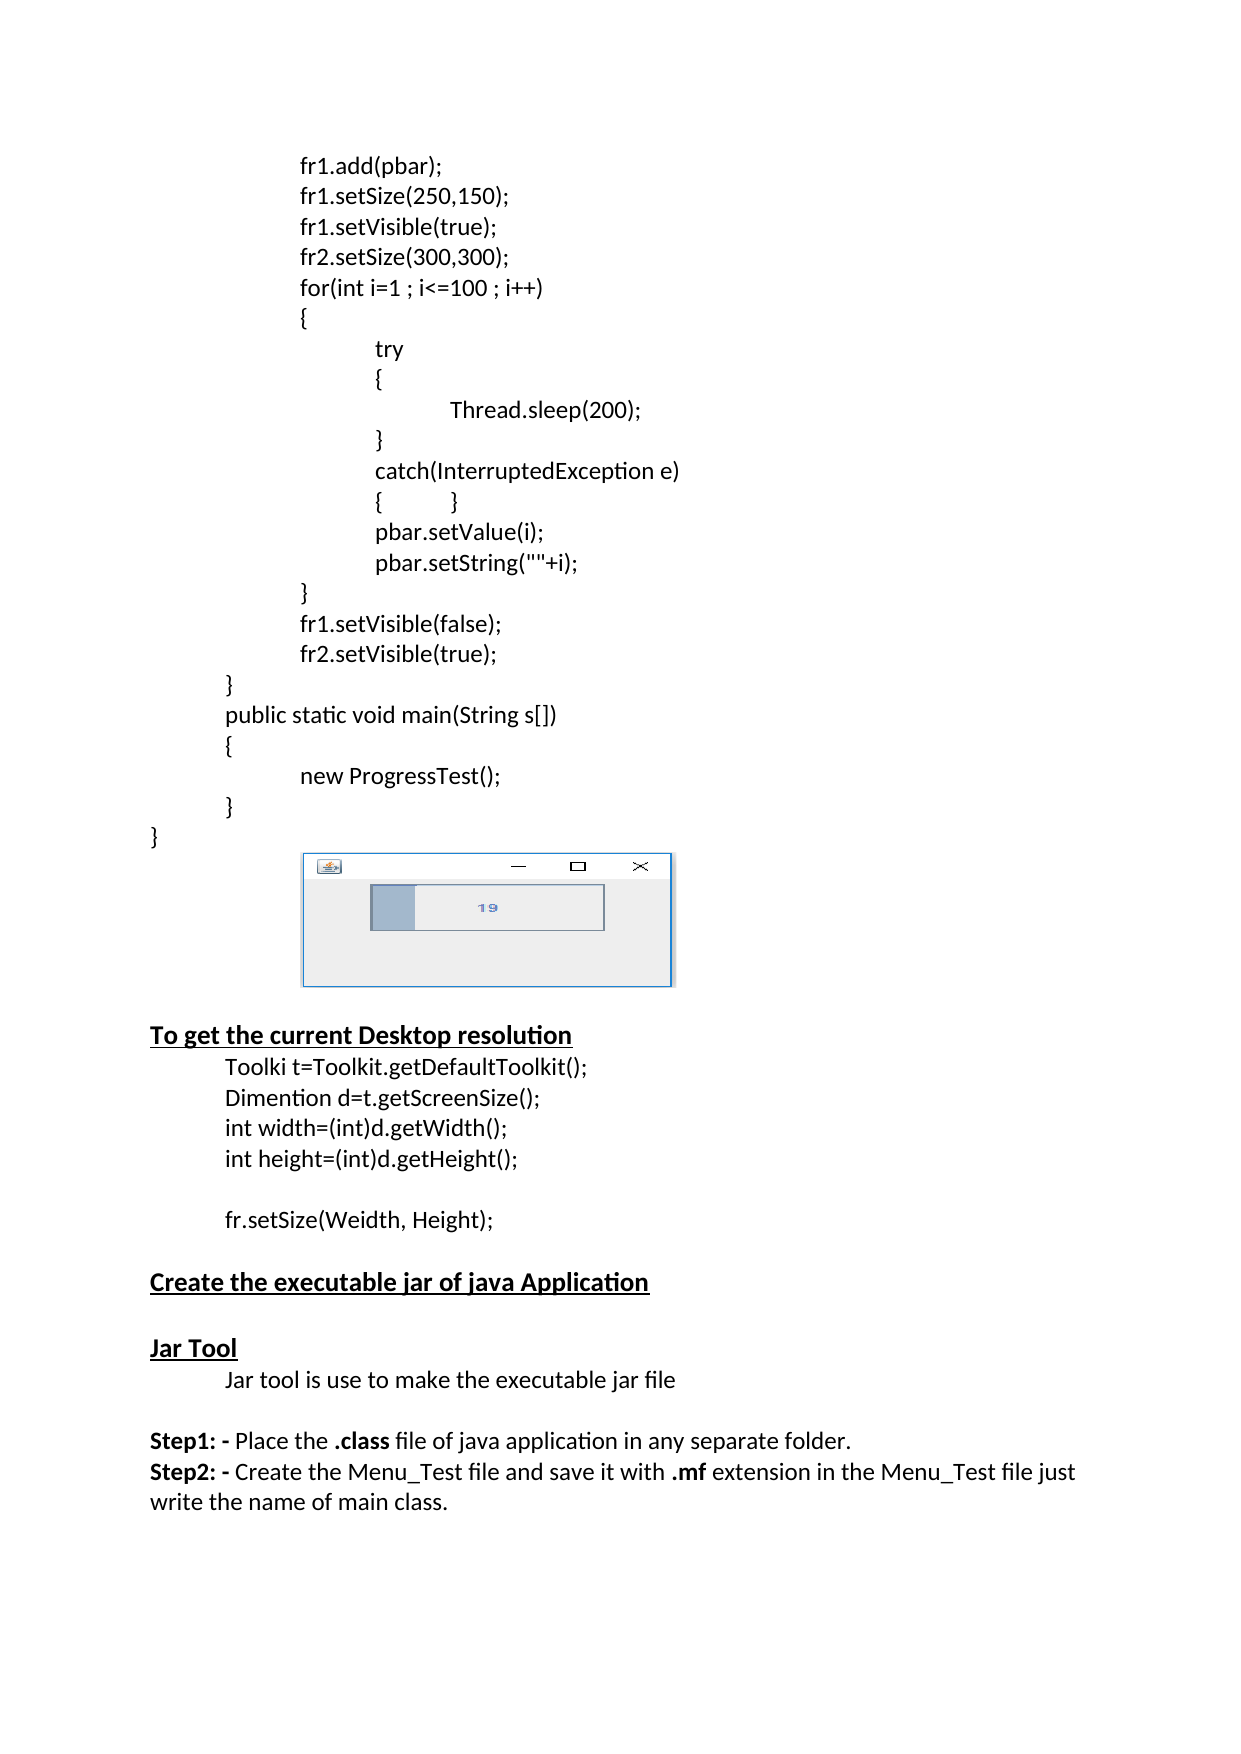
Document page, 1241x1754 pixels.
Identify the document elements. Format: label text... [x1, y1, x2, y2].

text } [150, 425, 1090, 455]
text fr1.add(pbar); [150, 150, 1090, 181]
text } [150, 669, 1090, 699]
text Step1: - Place the .class file of java application in any separate folder. [150, 1425, 1090, 1456]
text } [150, 577, 1090, 608]
text fr.setSize(Weidth, Height); [150, 1204, 1090, 1234]
text fr1.setVisible(true); [150, 211, 1090, 242]
text Jar Tool [150, 1331, 1090, 1364]
text pbar.setString(""+i); [150, 547, 1090, 577]
text catch(InterruptedException e) [150, 455, 1090, 486]
text To get the current Desktop resolution [150, 1018, 1090, 1051]
text { [150, 303, 1090, 333]
text { [150, 364, 1090, 394]
text pbar.setValue(i); [150, 516, 1090, 547]
text int height=(int)d.getHeight(); [150, 1143, 1090, 1173]
text Thread.sleep(200); [150, 394, 1090, 425]
text Step2: - Create the Menu_Test file and save it with .mf extension in the Menu_Test file just write the name of main class. [150, 1456, 1090, 1517]
picture [300, 852, 677, 988]
text { } [150, 486, 1090, 516]
text for(int i=1 ; i<=100 ; i++) [150, 272, 1090, 303]
text public static void main(String s[]) [150, 699, 1090, 730]
text Toolki t=Toolkit.getDefaultToolkit(); [150, 1051, 1090, 1082]
text fr2.setSize(300,300); [150, 242, 1090, 272]
text } [150, 791, 1090, 821]
text new ProgressTest(); [150, 760, 1090, 791]
text try [150, 333, 1090, 364]
text fr1.setSize(250,150); [150, 181, 1090, 211]
text { [150, 730, 1090, 760]
text Create the executable jar of java Application [150, 1265, 1090, 1298]
text int width=(int)d.getWidth(); [150, 1112, 1090, 1143]
text Jar tool is use to make the executable jar file [150, 1364, 1090, 1395]
text } [150, 821, 1090, 852]
text Dimention d=t.getScreenSize(); [150, 1082, 1090, 1112]
text fr2.setVisible(true); [150, 638, 1090, 669]
text fr1.setVisible(false); [150, 608, 1090, 638]
